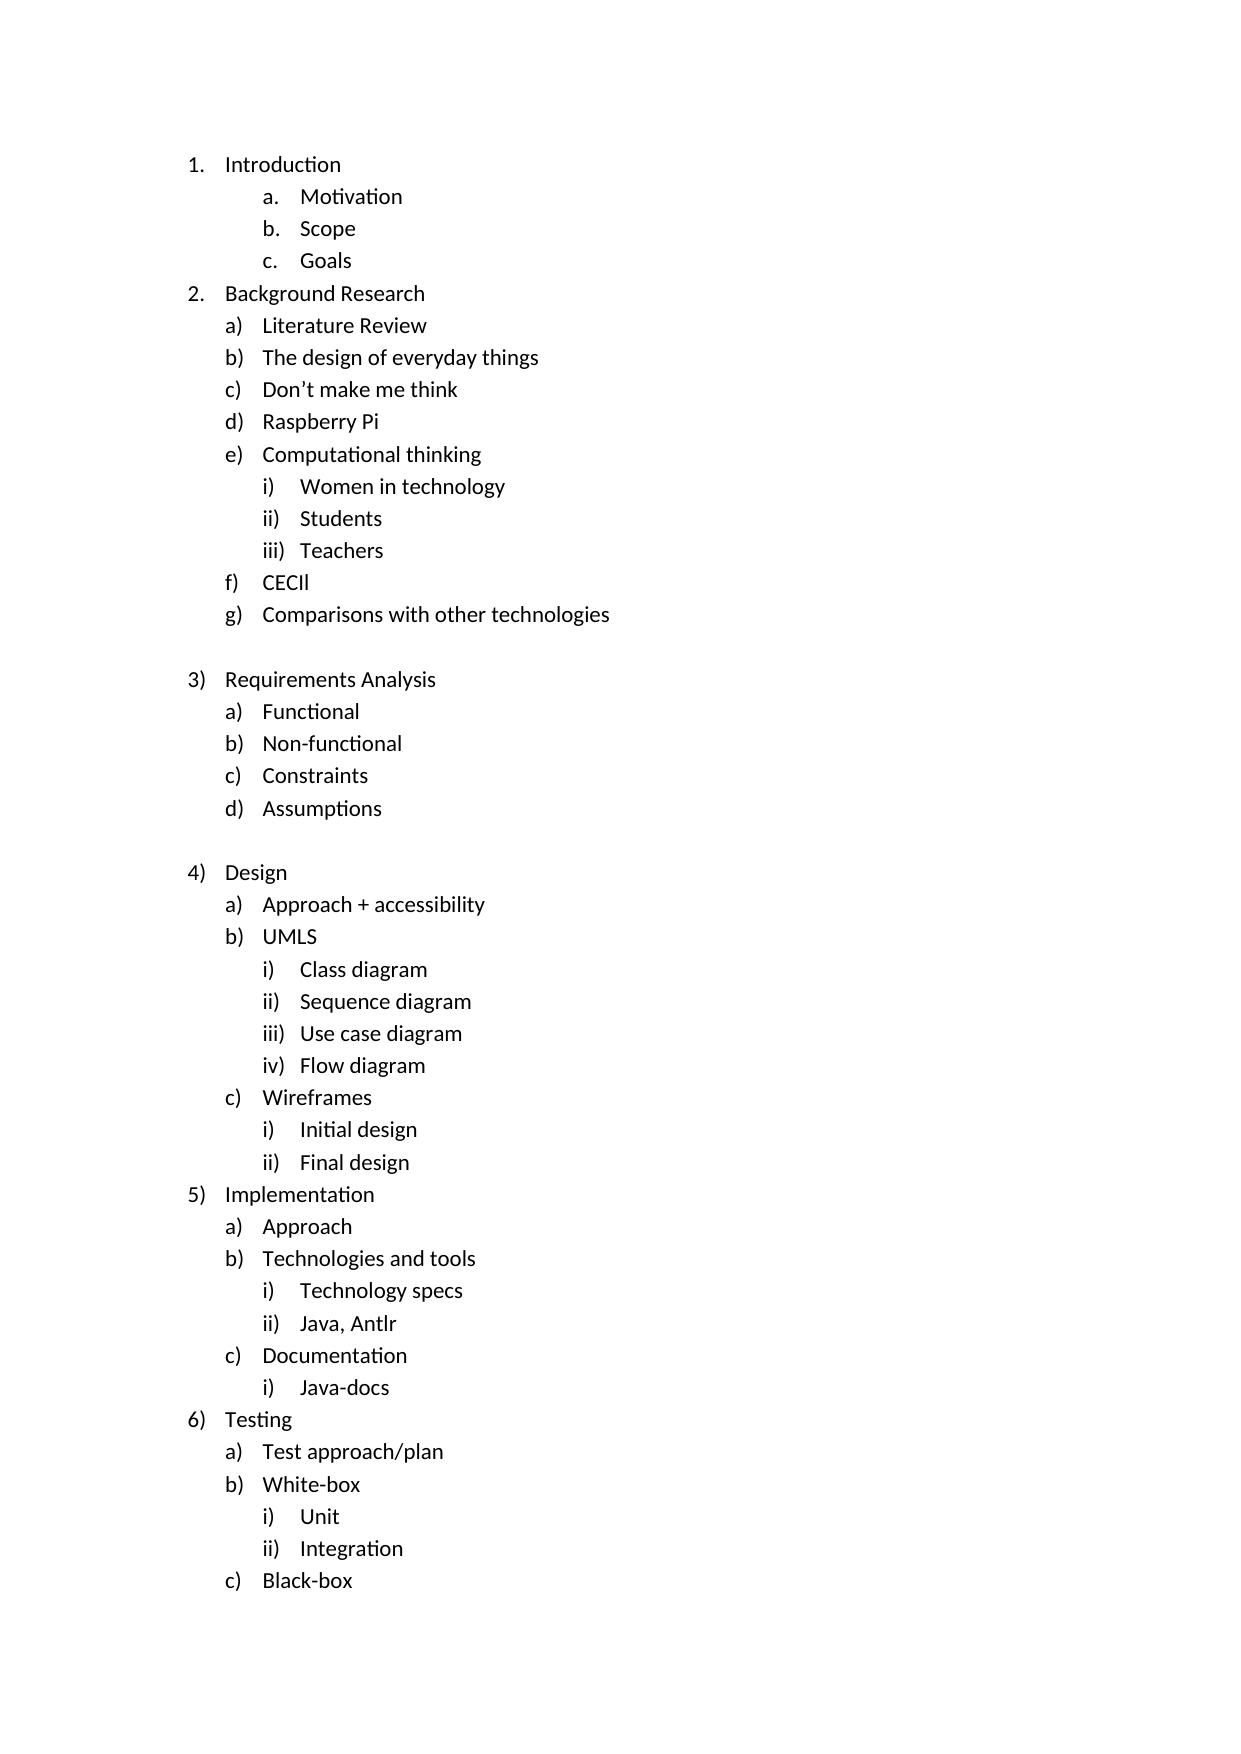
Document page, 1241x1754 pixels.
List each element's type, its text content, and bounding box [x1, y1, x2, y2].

list Wireframes [225, 1083, 1090, 1111]
list Unit [262, 1502, 1090, 1530]
list Functional [225, 697, 1090, 725]
list CECIl [225, 568, 1090, 596]
list Constraints [225, 762, 1090, 789]
list Technologies and tools [225, 1244, 1090, 1272]
list Women in technology [262, 472, 1090, 500]
list Flow diagram [262, 1051, 1090, 1079]
list Non-functional [225, 729, 1090, 757]
list Integration [262, 1534, 1090, 1562]
list Students [262, 504, 1090, 532]
list Goals [262, 247, 1090, 274]
list Scope [262, 214, 1090, 242]
list Assumptions [225, 794, 1090, 822]
list Motivation [262, 182, 1090, 210]
list Teachers [262, 536, 1090, 564]
list Black-box [225, 1566, 1090, 1594]
list Comparisons with other technologies [225, 601, 1090, 629]
list Class diagram [262, 955, 1090, 983]
list Approach [225, 1212, 1090, 1240]
list Requirements Analysis [187, 665, 1090, 693]
list Sequence diagram [262, 987, 1090, 1015]
list Don’t make me think [225, 375, 1090, 403]
list UMLS [225, 922, 1090, 951]
list Literature Review [225, 311, 1090, 339]
list Technology specs [262, 1277, 1090, 1304]
list Use case diagram [262, 1019, 1090, 1047]
list Documentation [225, 1341, 1090, 1369]
list Background Research [187, 279, 1090, 307]
list Test approach/plan [225, 1437, 1090, 1466]
list The design of everyday things [225, 343, 1090, 371]
list Initial design [262, 1116, 1090, 1144]
list Raspberry Pi [225, 407, 1090, 436]
list Final design [262, 1148, 1090, 1176]
list Java, Antlr [262, 1309, 1090, 1337]
list Introduction [187, 150, 1090, 178]
list Approach + accessibility [225, 890, 1090, 918]
list White-box [225, 1470, 1090, 1498]
list Computational thinking [225, 440, 1090, 468]
list Java-docs [262, 1373, 1090, 1401]
list Implementation [187, 1180, 1090, 1208]
list Design [187, 858, 1090, 886]
list Testing [187, 1405, 1090, 1433]
